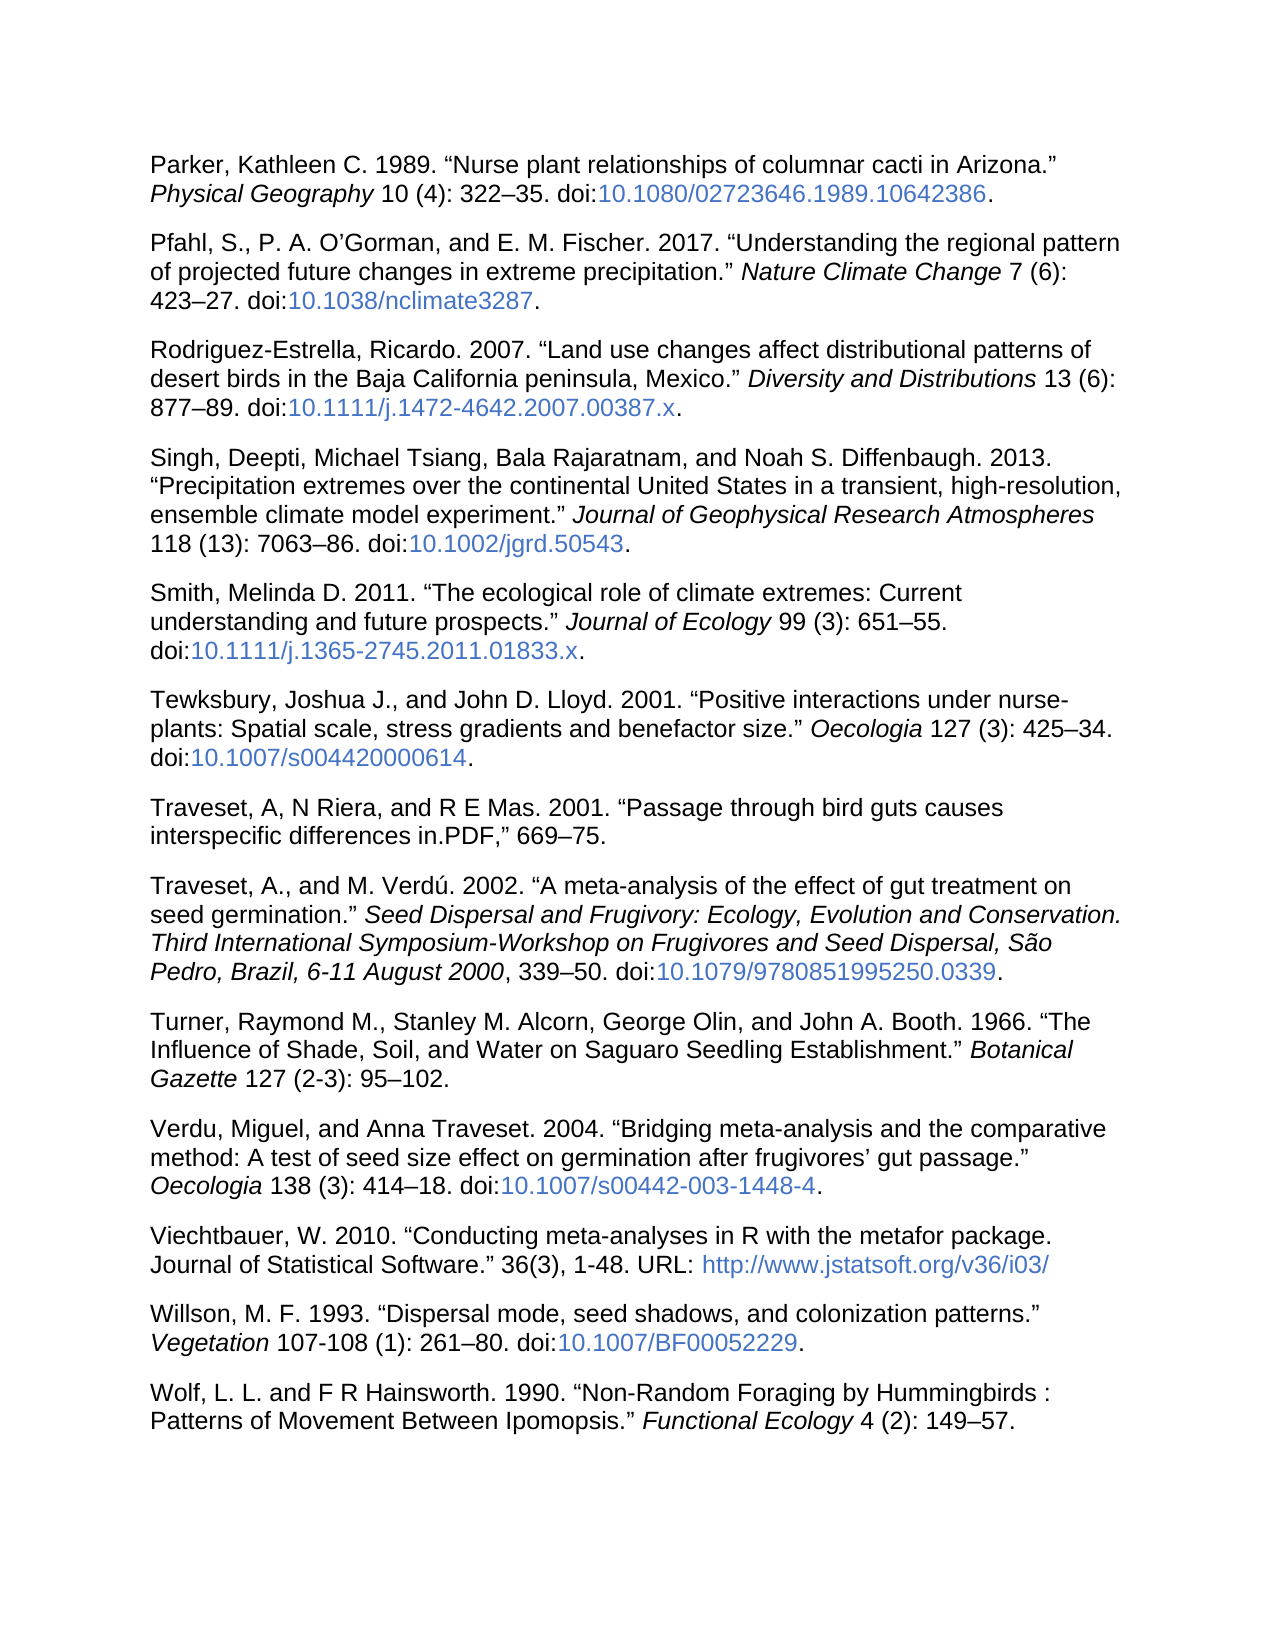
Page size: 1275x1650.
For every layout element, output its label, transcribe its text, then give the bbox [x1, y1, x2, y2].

text Singh, Deepti, Michael Tsiang, Bala Rajaratnam, and Noah S. Diffenbaugh. 2013. “Precipitation extremes over the continental United States in a transient, high-resolution, ensemble climate model experiment.” Journal of Geophysical Research Atmospheres 118 (13): 7063–86. doi:10.1002/jgrd.50543. [150, 442, 1125, 557]
text Smith, Melinda D. 2011. “The ecological role of climate extremes: Current understanding and future prospects.” Journal of Ecology 99 (3): 651–55. doi:10.1111/j.1365-2745.2011.01833.x. [150, 578, 1125, 664]
text Tewksbury, Joshua J., and John D. Lloyd. 2001. “Positive interactions under nurse-plants: Spatial scale, stress gradients and benefactor size.” Oecologia 127 (3): 425–34. doi:10.1007/s004420000614. [150, 685, 1125, 772]
text Rodriguez-Estrella, Ricardo. 2007. “Land use changes affect distributional patterns of desert birds in the Baja California peninsula, Mexico.” Diversity and Distributions 13 (6): 877–89. doi:10.1111/j.1472-4642.2007.00387.x. [150, 335, 1125, 422]
text Pfahl, S., P. A. O’Gorman, and E. M. Fischer. 2017. “Understanding the regional pattern of projected future changes in extreme precipitation.” Nature Climate Change 7 (6): 423–27. doi:10.1038/nclimate3287. [150, 228, 1125, 314]
text Willson, M. F. 1993. “Dispersal mode, seed shadows, and colonization patterns.” Vegetation 107-108 (1): 261–80. doi:10.1007/BF00052229. [150, 1299, 1125, 1357]
text Traveset, A, N Riera, and R E Mas. 2001. “Passage through bird guts causes interspecific differences in.PDF,” 669–75. [150, 792, 1125, 850]
text Verdu, Miguel, and Anna Traveset. 2004. “Bridging meta-analysis and the comparative method: A test of seed size effect on germination after frugivores’ gut passage.” Oecologia 138 (3): 414–18. doi:10.1007/s00442-003-1448-4. [150, 1114, 1125, 1200]
text Traveset, A., and M. Verdú. 2002. “A meta-analysis of the effect of gut treatment on seed germination.” Seed Dispersal and Frugivory: Ecology, Evolution and Conservation. Third International Symposium-Workshop on Frugivores and Seed Dispersal, São Pedro, Brazil, 6-11 August 2000, 339–50. doi:10.1079/9780851995250.0339. [150, 871, 1125, 986]
text Viechtbauer, W. 2010. “Conducting meta-analyses in R with the metafor package. Journal of Statistical Software.” 36(3), 1-48. URL: http://www.jstatsoft.org/v36/i03/ [150, 1221, 1125, 1278]
text Turner, Raymond M., Stanley M. Alcorn, George Olin, and John A. Booth. 1966. “The Influence of Shade, Soil, and Water on Saguaro Seedling Establishment.” Botanical Gazette 127 (2-3): 95–102. [150, 1007, 1125, 1093]
